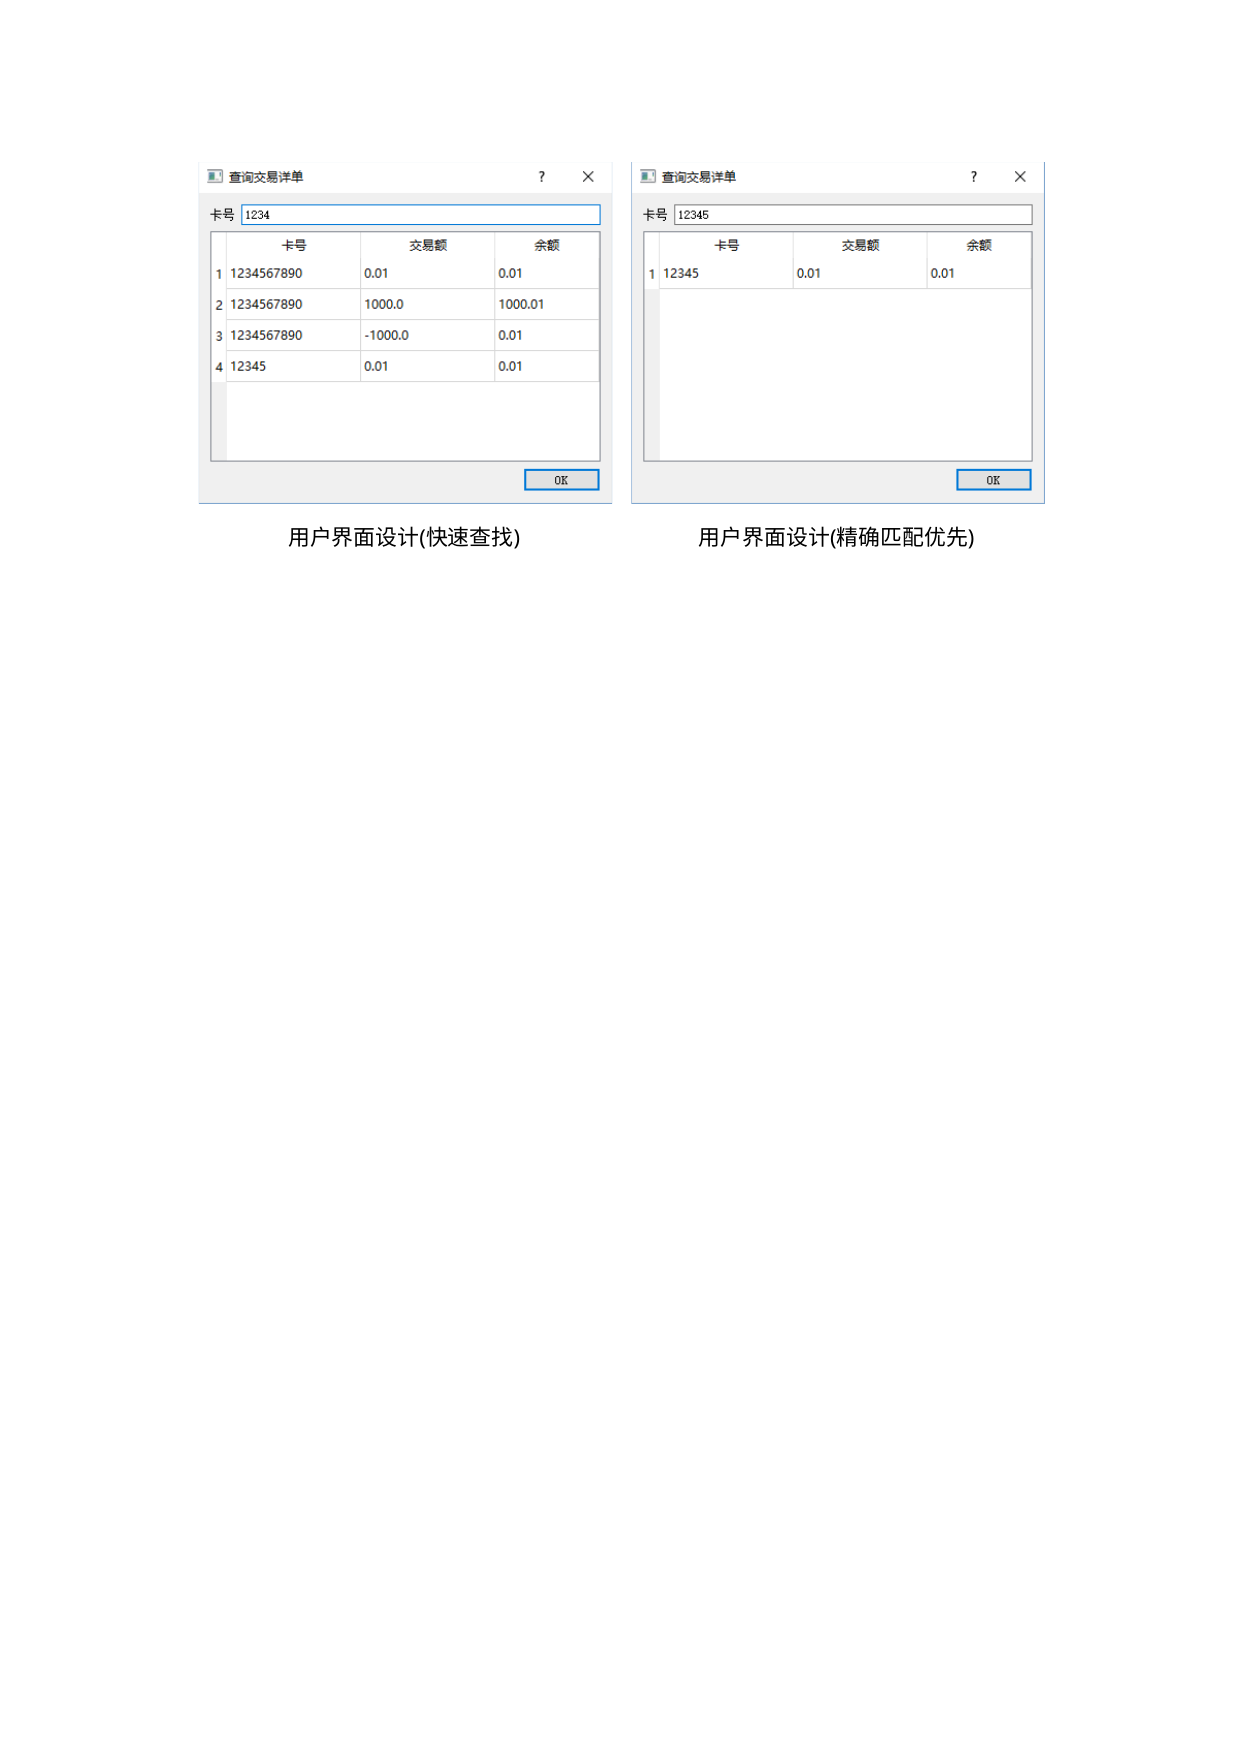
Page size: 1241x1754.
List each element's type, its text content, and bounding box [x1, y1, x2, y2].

picture [631, 162, 1045, 504]
table_cell 用户界面设计(精确匹配优先) [620, 162, 1053, 552]
picture [198, 162, 613, 504]
table_cell 用户界面设计(快速查找) [188, 162, 620, 552]
